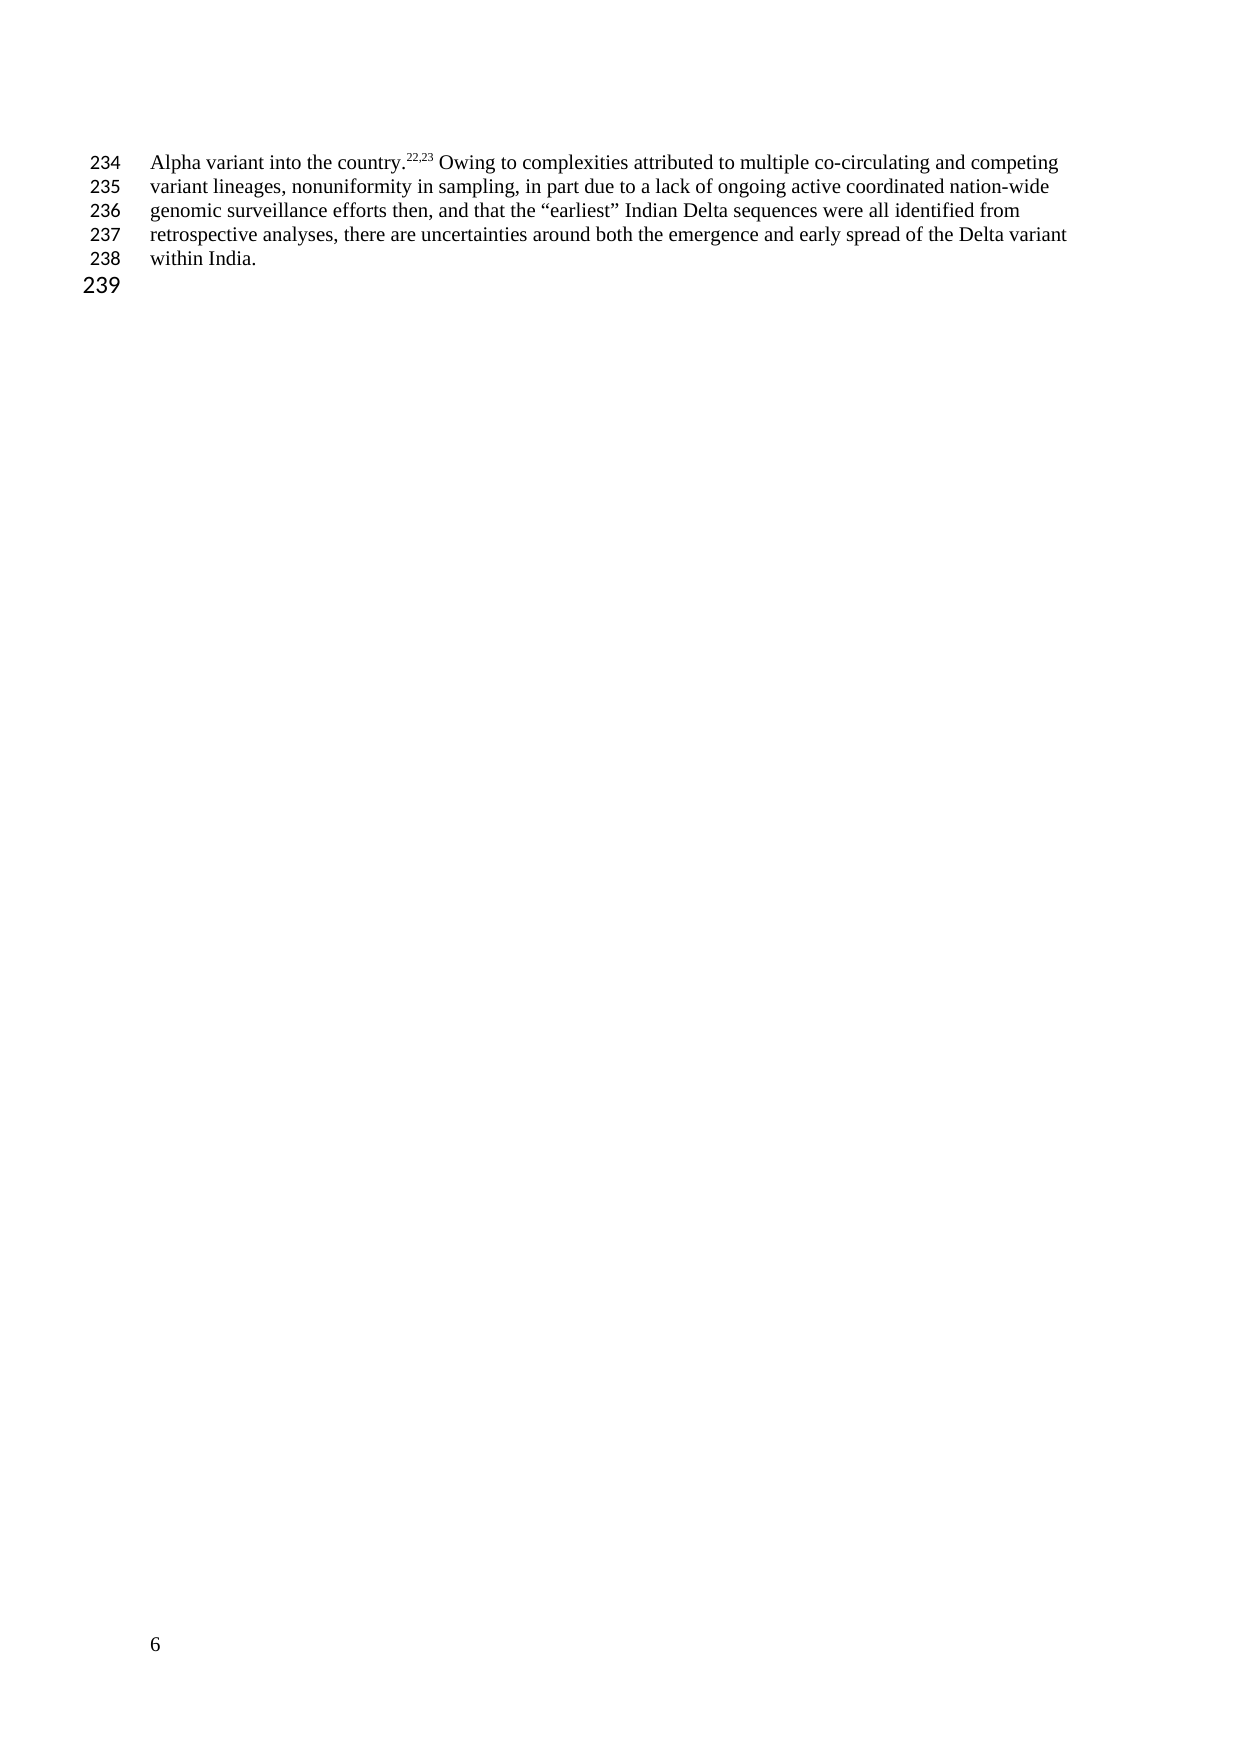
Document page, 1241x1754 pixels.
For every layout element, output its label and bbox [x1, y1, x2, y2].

text [150, 150, 1090, 270]
